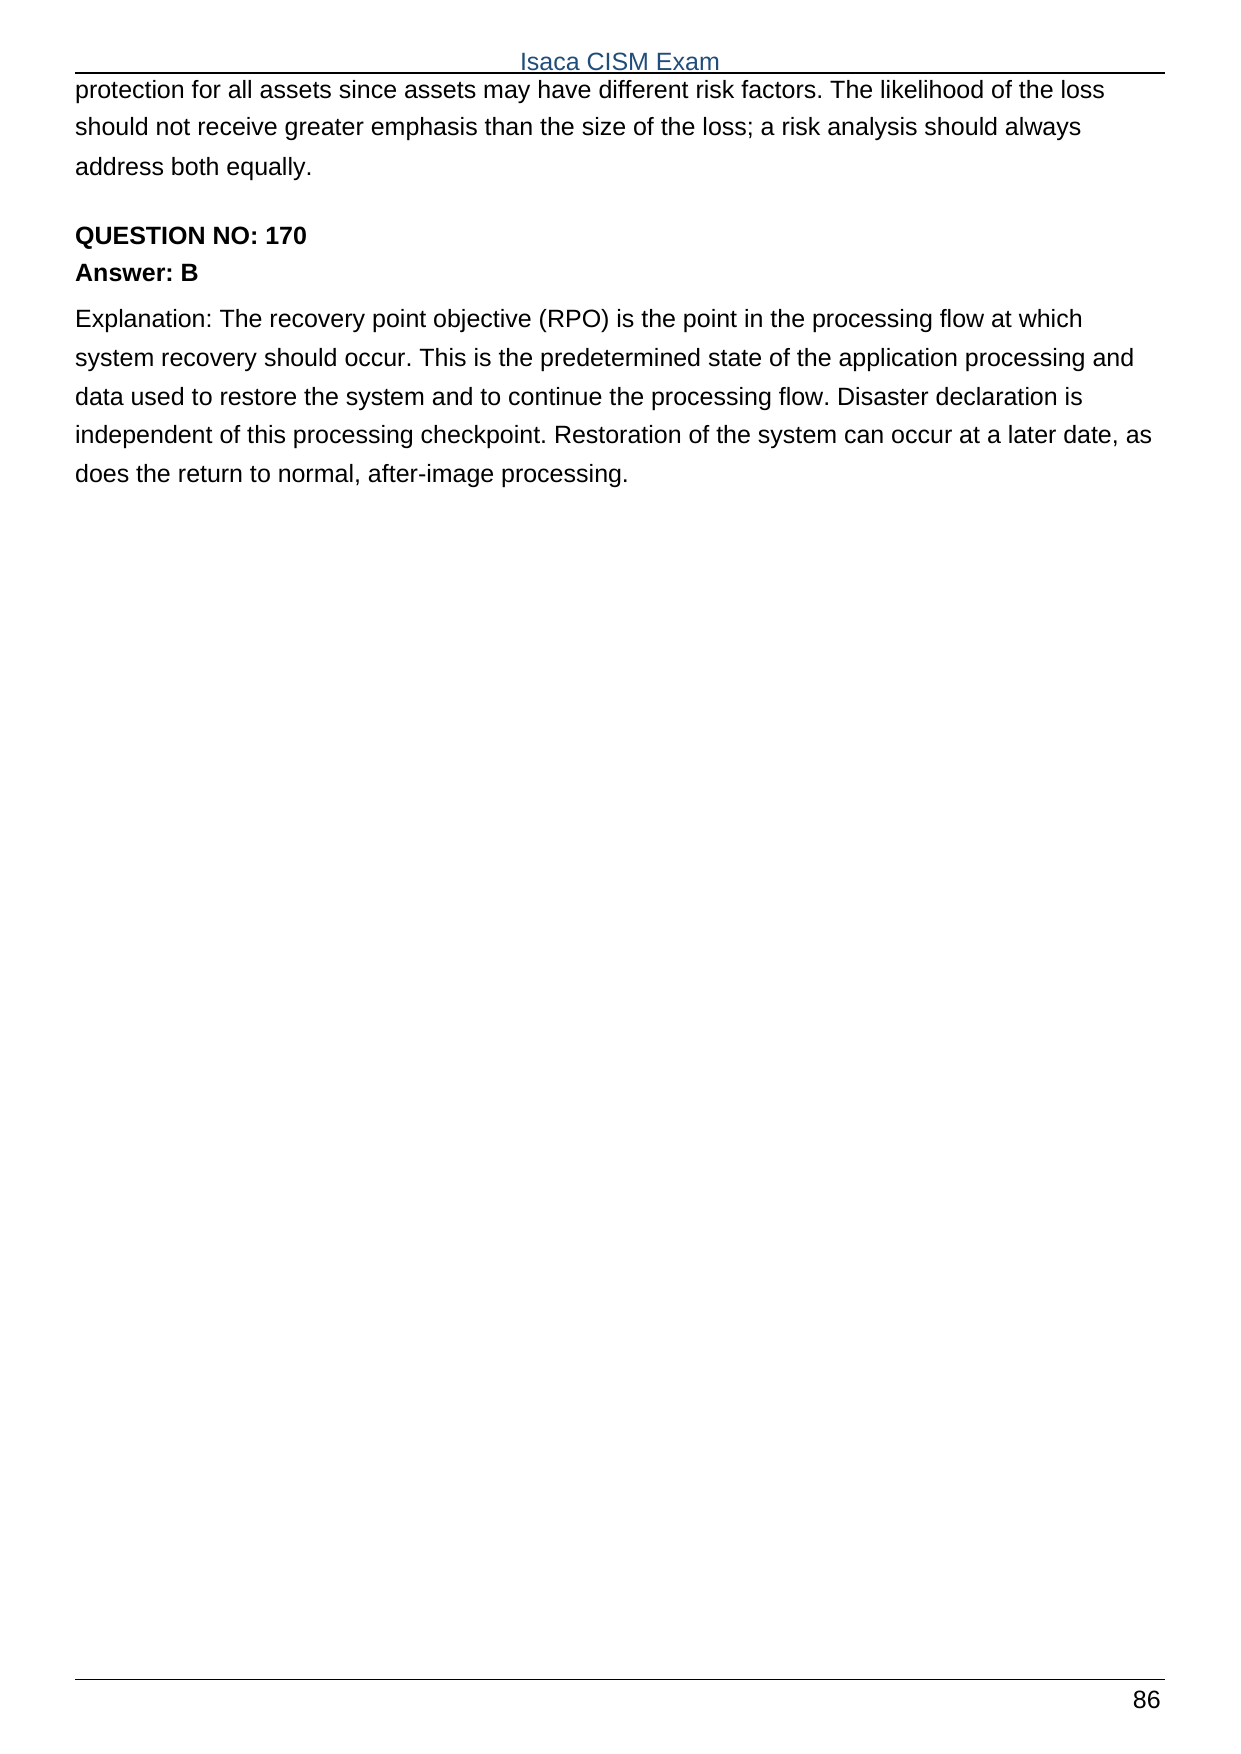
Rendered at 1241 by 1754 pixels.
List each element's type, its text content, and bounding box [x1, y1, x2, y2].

subtitle QUESTION NO: 170 [75, 221, 1178, 250]
text Explanation: The recovery point objective (RPO) is the point in the processing flow at which system recovery should occur. This is the predetermined state of the application processing and data used to restore the system and to continue the processing flow. Disaster declaration is independent of this processing checkpoint. Restoration of the system can occur at a later date, as does the return to normal, after-image processing. [75, 304, 1165, 488]
text Answer: B [75, 257, 1165, 286]
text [75, 75, 1149, 182]
